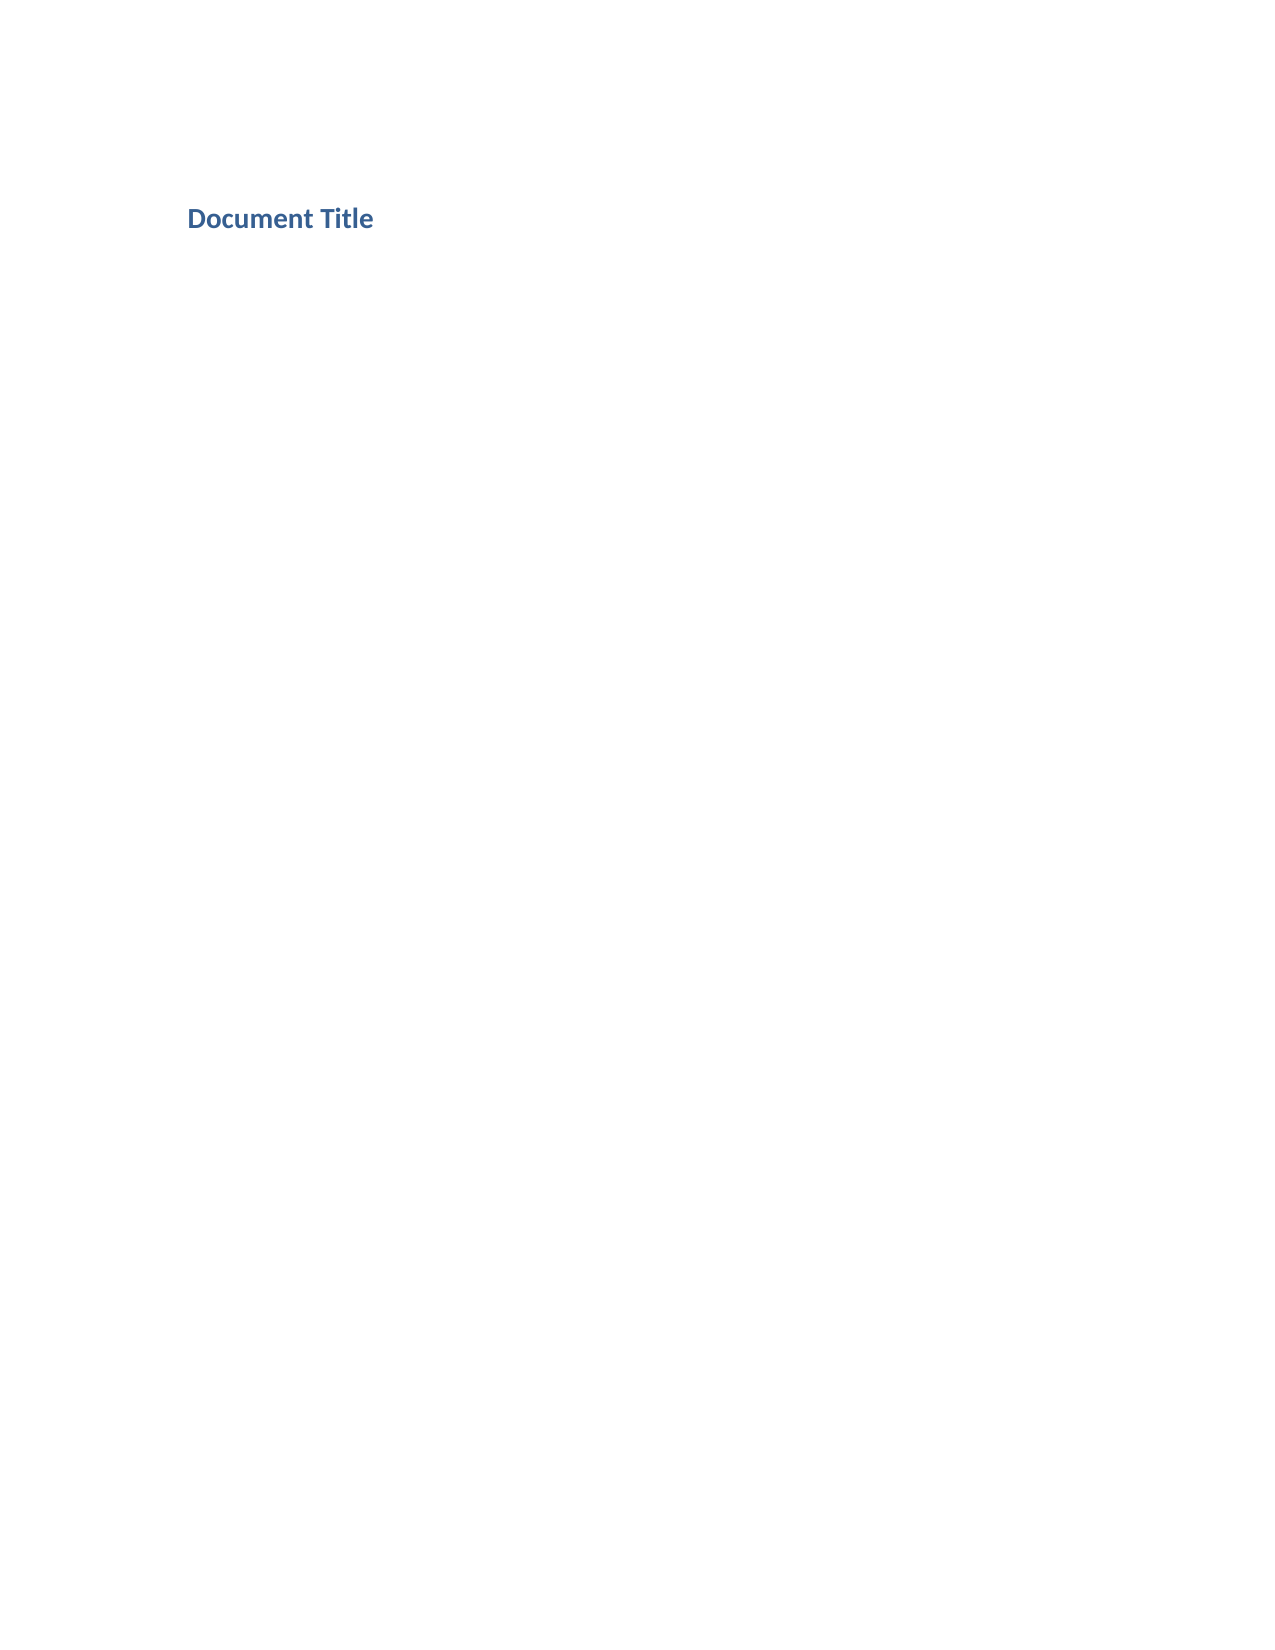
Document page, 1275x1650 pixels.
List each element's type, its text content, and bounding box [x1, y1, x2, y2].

subtitle Document Title [187, 200, 1087, 236]
